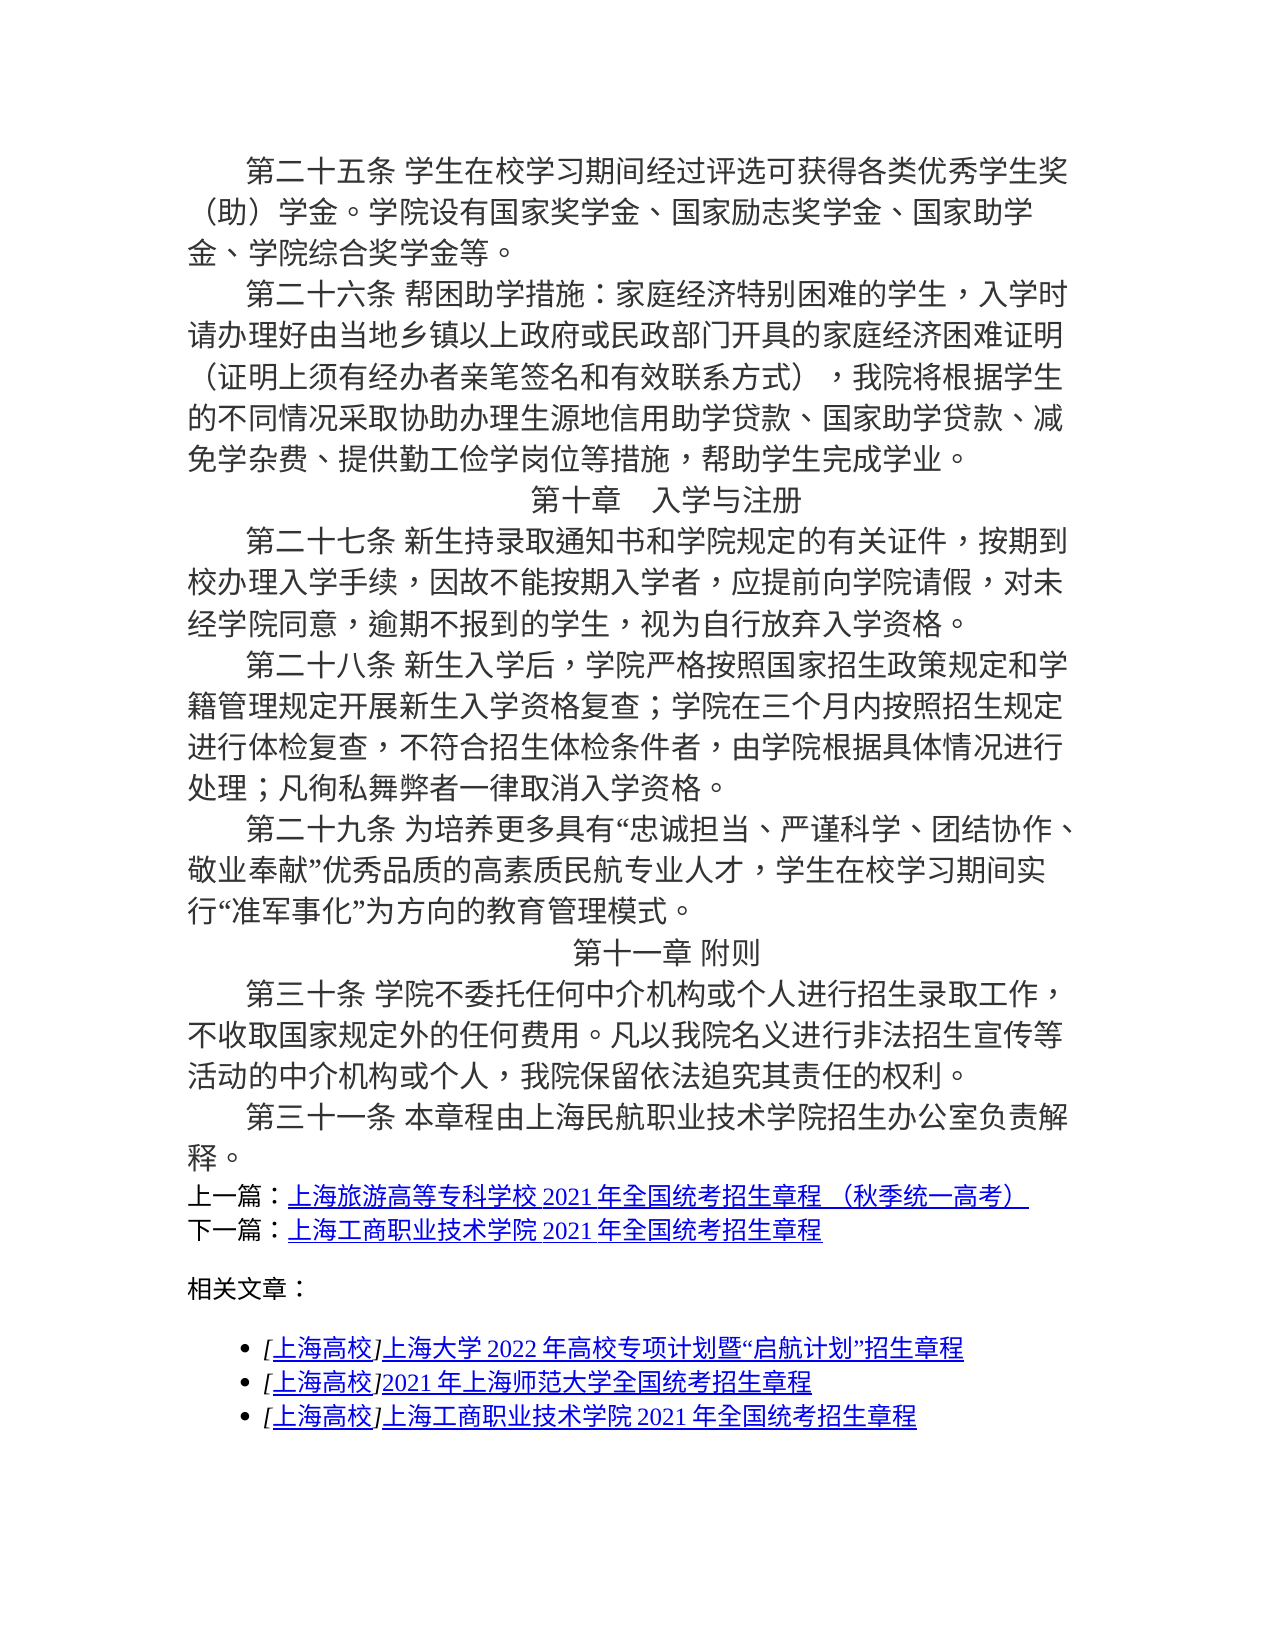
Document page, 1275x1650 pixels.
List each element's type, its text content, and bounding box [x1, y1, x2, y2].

text 上一篇：上海旅游高等专科学校2021年全国统考招生章程 （秋季统一高考） 下一篇：上海工商职业技术学院2021年全国统考招生章程 [187, 1179, 1087, 1247]
text 第三十条 学院不委托任何中介机构或个人进行招生录取工作，不收取国家规定外的任何费用。凡以我院名义进行非法招生宣传等活动的中介机构或个人，我院保留依法追究其责任的权利。 [187, 973, 1087, 1096]
list [上海高校]上海工商职业技术学院2021年全国统考招生章程 [241, 1399, 1087, 1433]
text 第二十五条 学生在校学习期间经过评选可获得各类优秀学生奖（助）学金。学院设有国家奖学金、国家励志奖学金、国家助学金、学院综合奖学金等。 [187, 150, 1087, 273]
text 相关文章： [187, 1272, 1087, 1306]
text 第十章 入学与注册 [187, 479, 1087, 520]
text 第三十一条 本章程由上海民航职业技术学院招生办公室负责解释。 [187, 1096, 1087, 1179]
text 第二十八条 新生入学后，学院严格按照国家招生政策规定和学籍管理规定开展新生入学资格复查；学院在三个月内按照招生规定进行体检复查，不符合招生体检条件者，由学院根据具体情况进行处理；凡徇私舞弊者一律取消入学资格。 [187, 644, 1087, 808]
text 第二十六条 帮困助学措施：家庭经济特别困难的学生，入学时请办理好由当地乡镇以上政府或民政部门开具的家庭经济困难证明（证明上须有经办者亲笔签名和有效联系方式），我院将根据学生的不同情况采取协助办理生源地信用助学贷款、国家助学贷款、减免学杂费、提供勤工俭学岗位等措施，帮助学生完成学业。 [187, 273, 1087, 479]
text 第二十七条 新生持录取通知书和学院规定的有关证件，按期到校办理入学手续，因故不能按期入学者，应提前向学院请假，对未经学院同意，逾期不报到的学生，视为自行放弃入学资格。 [187, 520, 1087, 644]
text 第十一章 附则 [187, 932, 1087, 973]
list [上海高校]2021年上海师范大学全国统考招生章程 [241, 1365, 1087, 1399]
list [上海高校]上海大学2022年高校专项计划暨“启航计划”招生章程 [241, 1331, 1087, 1365]
text 第二十九条 为培养更多具有“忠诚担当、严谨科学、团结协作、敬业奉献”优秀品质的高素质民航专业人才，学生在校学习期间实行“准军事化”为方向的教育管理模式。 [187, 808, 1087, 932]
